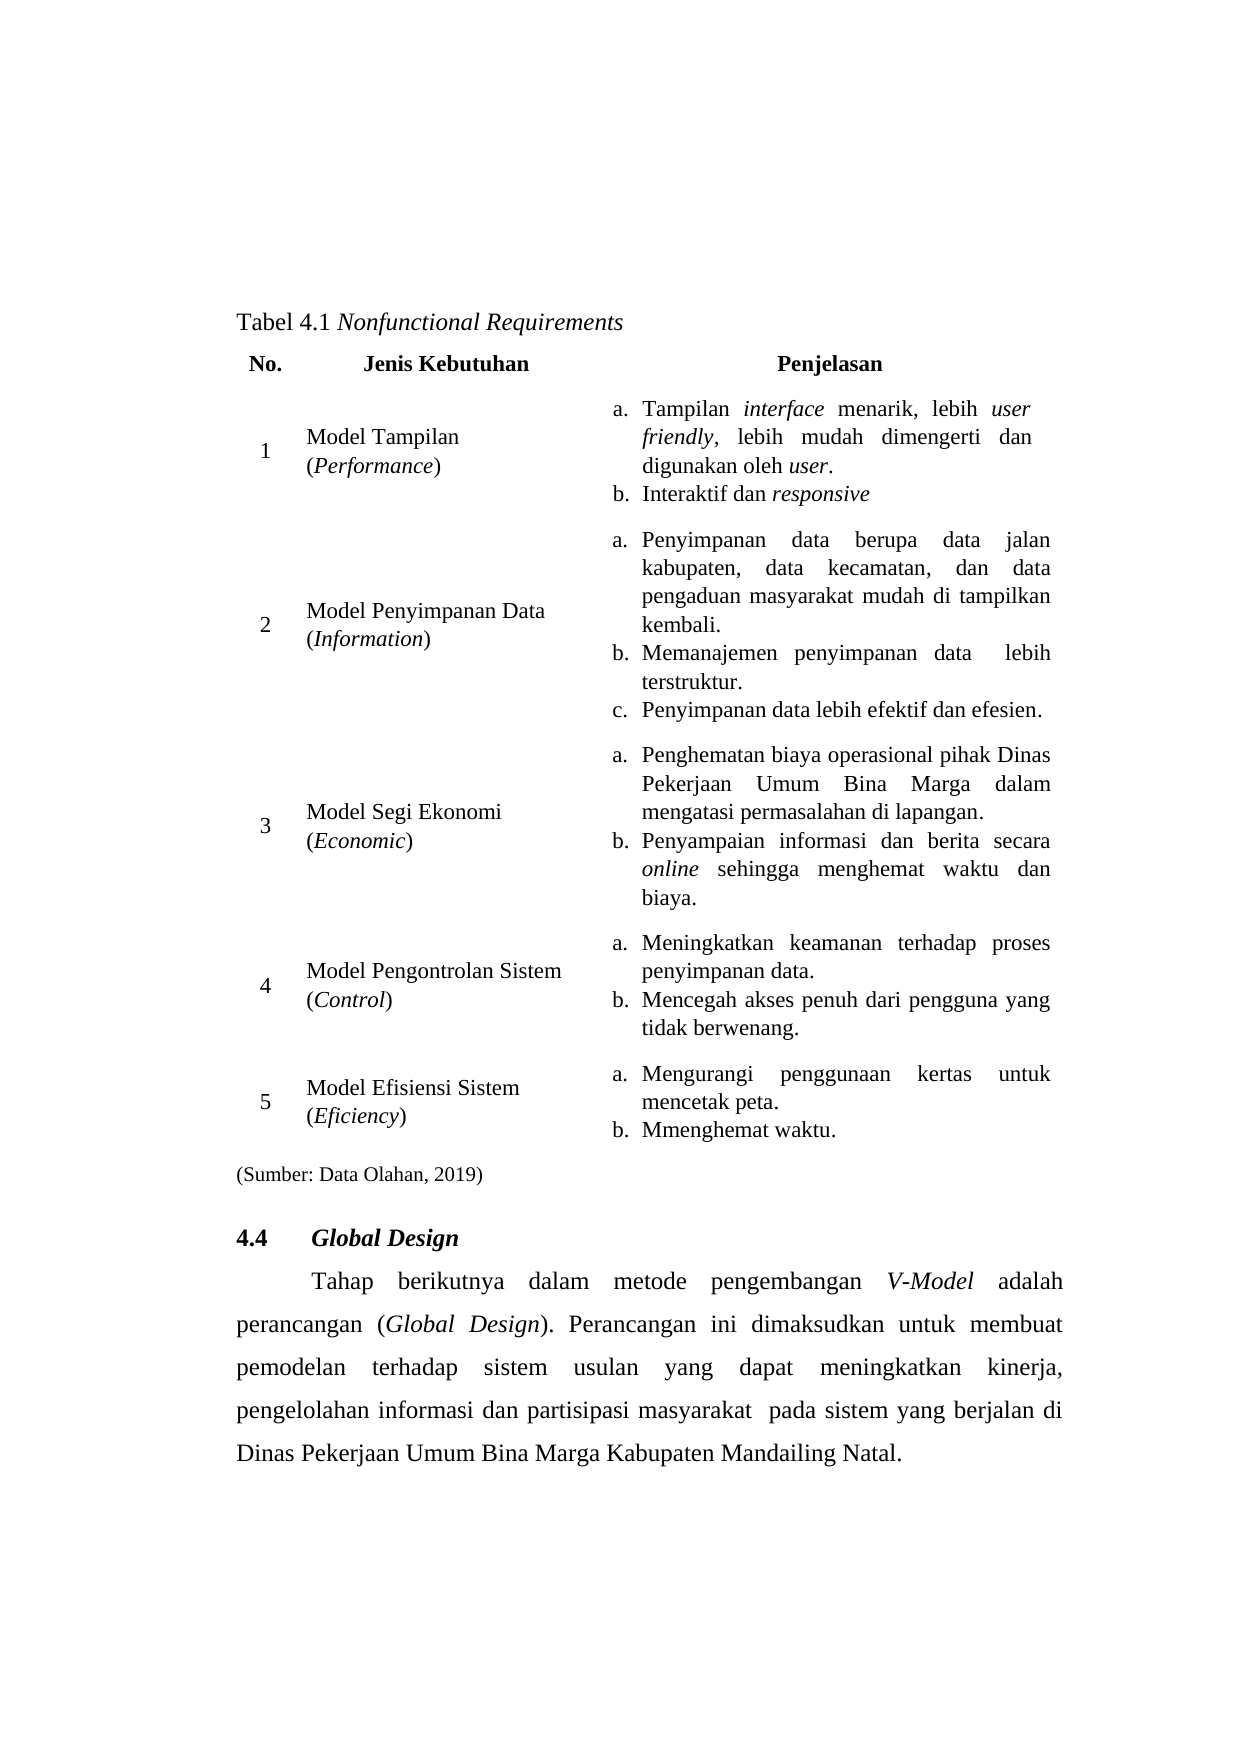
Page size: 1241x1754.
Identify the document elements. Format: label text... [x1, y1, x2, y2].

table_cell Penyimpanan data berupa data jalan kabupaten, data kecamatan, dan data pengaduan masyarakat mudah di tampilkan kembali. Memanajemen penyimpanan data lebih terstruktur. Penyimpanan data lebih efektif dan efesien. [598, 526, 1062, 742]
table_cell Penghematan biaya operasional pihak Dinas Pekerjaan Umum Bina Marga dalam mengatasi permasalahan di lapangan. Penyampaian informasi dan berita secara online sehingga menghemat waktu dan biaya. [598, 742, 1062, 929]
text Tahap berikutnya dalam metode pengembangan V-Model adalah perancangan (Global Design). Perancangan ini dimaksudkan untuk membuat pemodelan terhadap sistem usulan yang dapat meningkatkan kinerja, pengelolahan informasi dan partisipasi masyarakat pada sistem yang berjalan di Dinas Pekerjaan Umum Bina Marga Kabupaten Mandailing Natal. [236, 1266, 1063, 1467]
table_cell 3 [236, 742, 295, 929]
table_cell Model Pengontrolan Sistem (Control) [295, 929, 598, 1060]
table_header Jenis Kebutuhan [295, 350, 598, 395]
text Tabel 4.1 Nonfunctional Requirements [236, 307, 1063, 335]
table_header No. [236, 350, 295, 395]
table_cell 5 [236, 1060, 295, 1162]
table_header Penjelasan [598, 350, 1062, 395]
table_cell Meningkatkan keamanan terhadap proses penyimpanan data. Mencegah akses penuh dari pengguna yang tidak berwenang. [598, 929, 1062, 1060]
table_cell Model Penyimpanan Data (Information) [295, 526, 598, 742]
table_cell Model Segi Ekonomi (Economic) [295, 742, 598, 929]
table_cell Mengurangi penggunaan kertas untuk mencetak peta. Mmenghemat waktu. [598, 1060, 1062, 1162]
table_cell Model Tampilan (Performance) [295, 395, 598, 526]
table_cell 2 [236, 526, 295, 742]
subtitle 4.4 Global Design [236, 1223, 1063, 1252]
table_cell 1 [236, 395, 295, 526]
table_cell 4 [236, 929, 295, 1060]
table_cell Tampilan interface menarik, lebih user friendly, lebih mudah dimengerti dan digunakan oleh user. Interaktif dan responsive [598, 395, 1062, 526]
table_cell Model Efisiensi Sistem (Eficiency) [295, 1060, 598, 1162]
text (Sumber: Data Olahan, 2019) [236, 1162, 1063, 1186]
